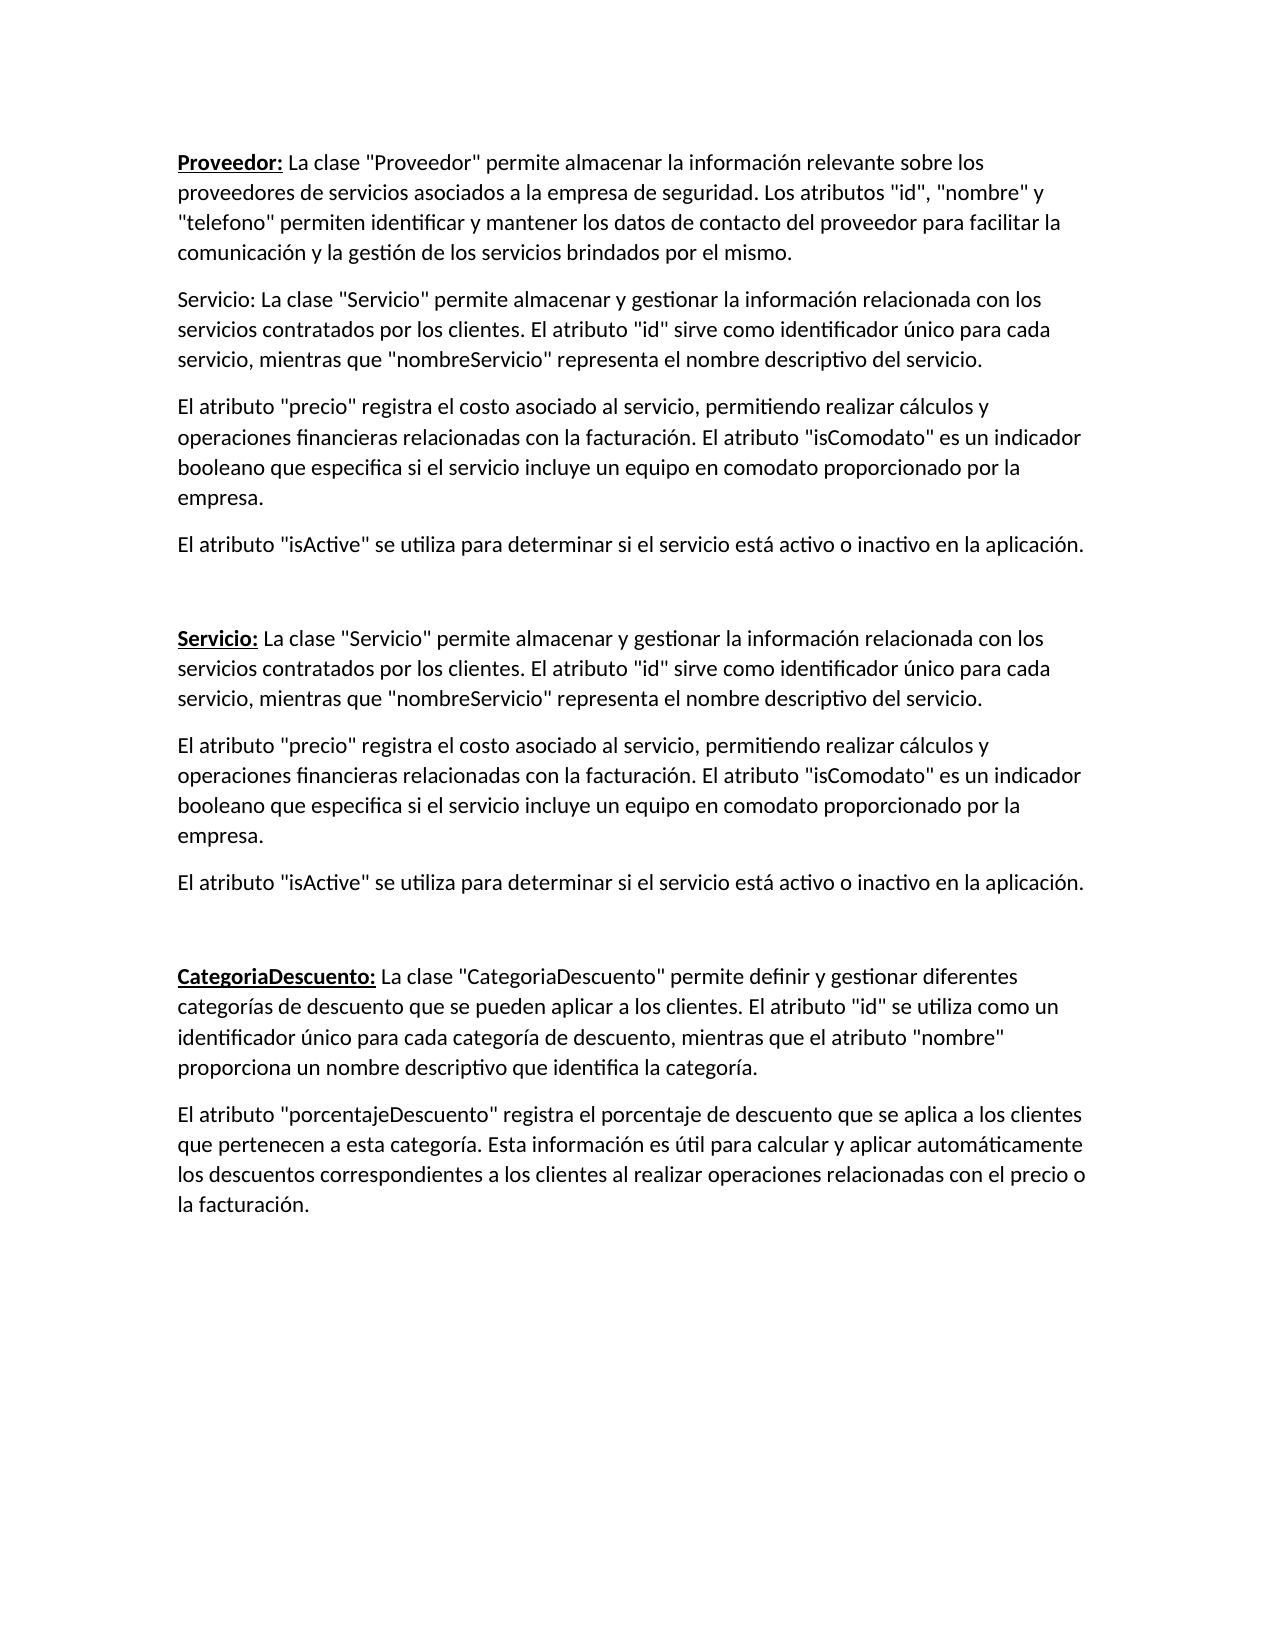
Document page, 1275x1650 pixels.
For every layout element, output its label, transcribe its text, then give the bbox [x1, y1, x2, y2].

text El atributo "isActive" se utiliza para determinar si el servicio está activo o inactivo en la aplicación. [177, 868, 1098, 896]
text Servicio: La clase "Servicio" permite almacenar y gestionar la información relacionada con los servicios contratados por los clientes. El atributo "id" sirve como identificador único para cada servicio, mientras que "nombreServicio" representa el nombre descriptivo del servicio. [177, 285, 1098, 373]
text El atributo "precio" registra el costo asociado al servicio, permitiendo realizar cálculos y operaciones financieras relacionadas con la facturación. El atributo "isComodato" es un indicador booleano que especifica si el servicio incluye un equipo en comodato proporcionado por la empresa. [177, 392, 1098, 511]
text El atributo "porcentajeDescuento" registra el porcentaje de descuento que se aplica a los clientes que pertenecen a esta categoría. Esta información es útil para calcular y aplicar automáticamente los descuentos correspondientes a los clientes al realizar operaciones relacionadas con el precio o la facturación. [177, 1100, 1098, 1218]
text CategoriaDescuento: La clase "CategoriaDescuento" permite definir y gestionar diferentes categorías de descuento que se pueden aplicar a los clientes. El atributo "id" se utiliza como un identificador único para cada categoría de descuento, mientras que el atributo "nombre" proporciona un nombre descriptivo que identifica la categoría. [177, 962, 1098, 1081]
text El atributo "isActive" se utiliza para determinar si el servicio está activo o inactivo en la aplicación. [177, 530, 1098, 558]
text El atributo "precio" registra el costo asociado al servicio, permitiendo realizar cálculos y operaciones financieras relacionadas con la facturación. El atributo "isComodato" es un indicador booleano que especifica si el servicio incluye un equipo en comodato proporcionado por la empresa. [177, 731, 1098, 849]
text Proveedor: La clase "Proveedor" permite almacenar la información relevante sobre los proveedores de servicios asociados a la empresa de seguridad. Los atributos "id", "nombre" y "telefono" permiten identificar y mantener los datos de contacto del proveedor para facilitar la comunicación y la gestión de los servicios brindados por el mismo. [177, 148, 1098, 266]
text Servicio: La clase "Servicio" permite almacenar y gestionar la información relacionada con los servicios contratados por los clientes. El atributo "id" sirve como identificador único para cada servicio, mientras que "nombreServicio" representa el nombre descriptivo del servicio. [177, 624, 1098, 712]
